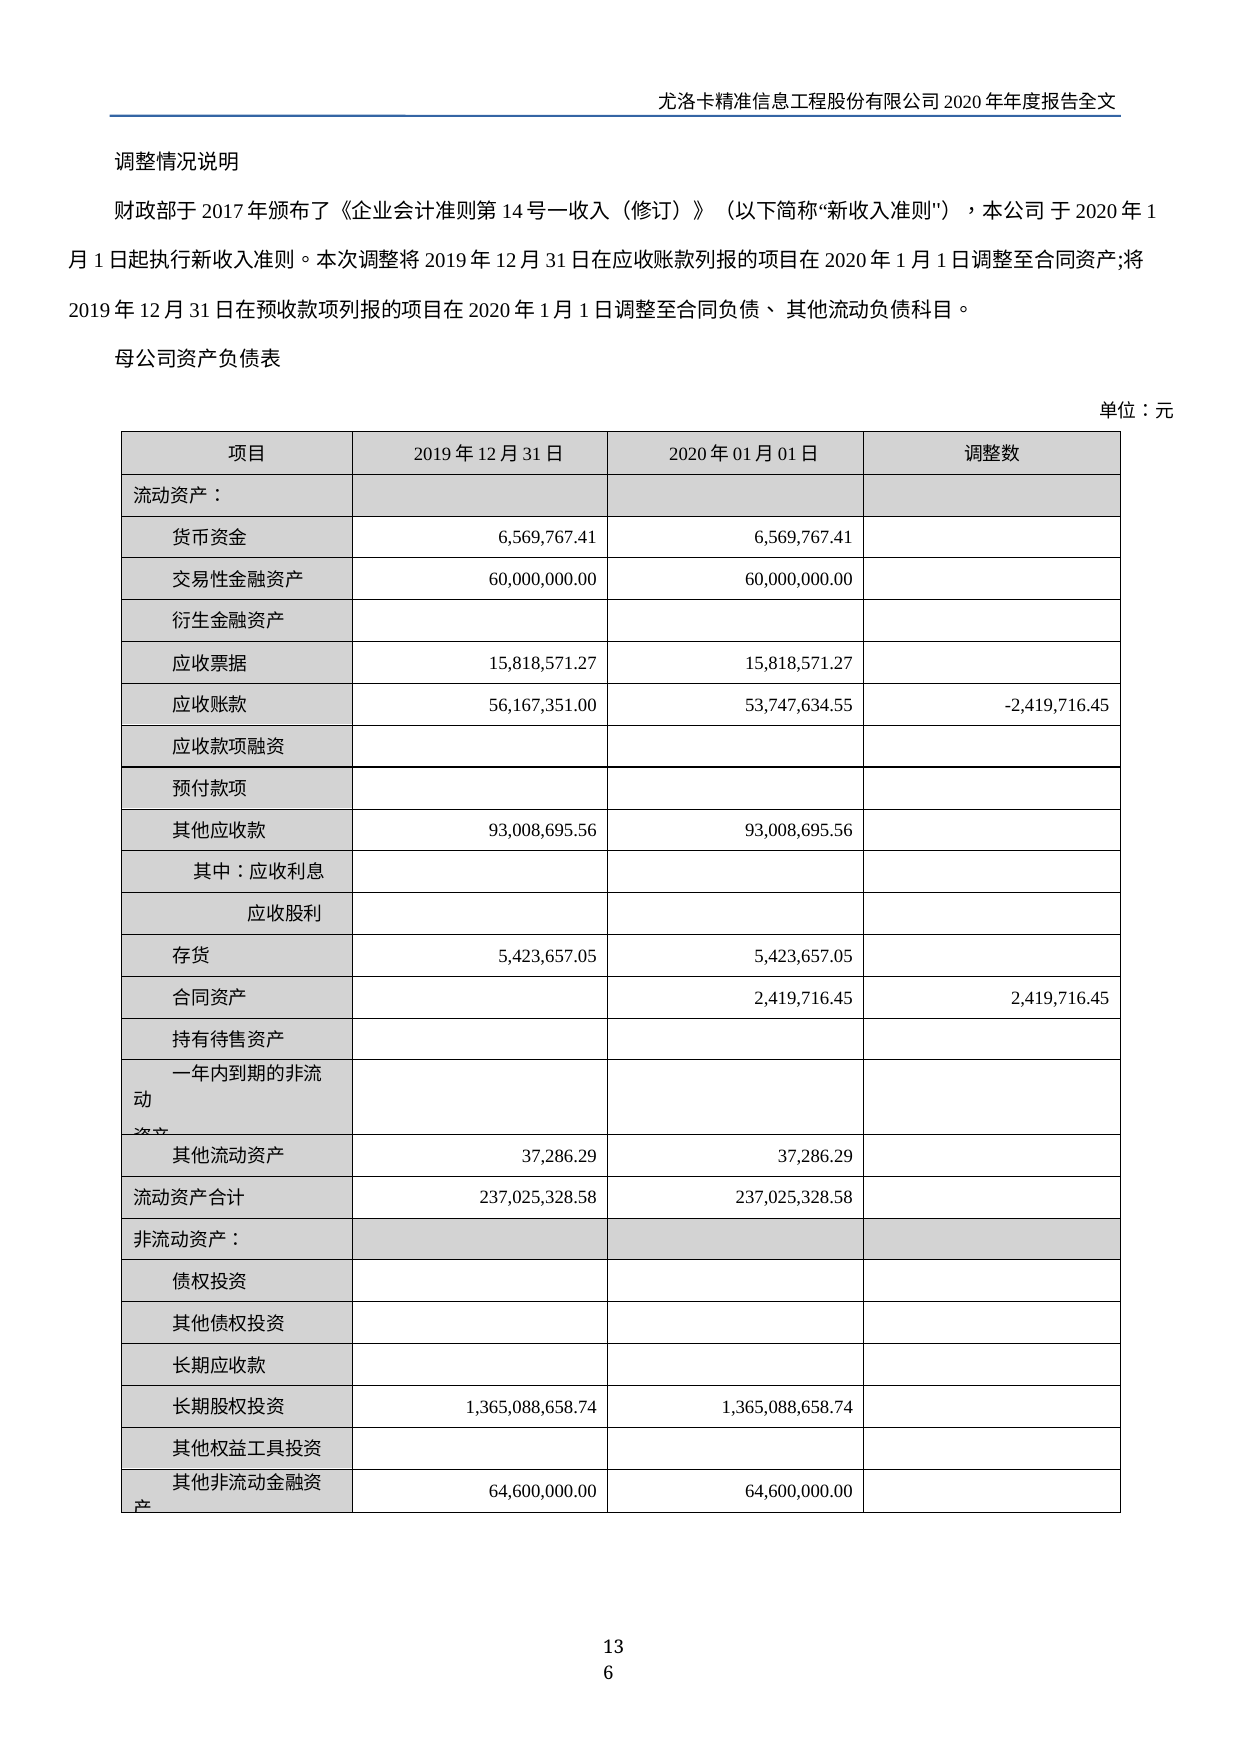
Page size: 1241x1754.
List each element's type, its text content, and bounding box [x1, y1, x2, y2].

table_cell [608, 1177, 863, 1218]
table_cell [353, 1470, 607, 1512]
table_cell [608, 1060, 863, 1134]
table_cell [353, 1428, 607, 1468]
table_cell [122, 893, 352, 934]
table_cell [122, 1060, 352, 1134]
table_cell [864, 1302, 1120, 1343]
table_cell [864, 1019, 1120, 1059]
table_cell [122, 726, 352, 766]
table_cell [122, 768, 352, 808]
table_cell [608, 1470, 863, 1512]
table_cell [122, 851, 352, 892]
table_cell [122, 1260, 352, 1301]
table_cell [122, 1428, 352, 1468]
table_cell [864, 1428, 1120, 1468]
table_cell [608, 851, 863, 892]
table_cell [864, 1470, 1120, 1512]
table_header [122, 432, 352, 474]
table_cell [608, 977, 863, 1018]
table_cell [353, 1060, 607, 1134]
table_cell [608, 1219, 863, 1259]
text 财政部于2017年颁布了《企业会计准则第14号一收入（修订）》（以下简称“新收入准则''），本公司 于2020年1月1日起执行新收入准则。本次调整将2019年12月31日在应收账款列报的项目在2020年1 月1日调整至合同资产;将2019年12月31日在预收款项列报的项目在2020年1月1日调整至合同负债、 其他流动负债科目。 [68, 179, 1174, 327]
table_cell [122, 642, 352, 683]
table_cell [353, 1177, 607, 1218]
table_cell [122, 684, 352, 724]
text 调整情况说明 [68, 129, 1174, 179]
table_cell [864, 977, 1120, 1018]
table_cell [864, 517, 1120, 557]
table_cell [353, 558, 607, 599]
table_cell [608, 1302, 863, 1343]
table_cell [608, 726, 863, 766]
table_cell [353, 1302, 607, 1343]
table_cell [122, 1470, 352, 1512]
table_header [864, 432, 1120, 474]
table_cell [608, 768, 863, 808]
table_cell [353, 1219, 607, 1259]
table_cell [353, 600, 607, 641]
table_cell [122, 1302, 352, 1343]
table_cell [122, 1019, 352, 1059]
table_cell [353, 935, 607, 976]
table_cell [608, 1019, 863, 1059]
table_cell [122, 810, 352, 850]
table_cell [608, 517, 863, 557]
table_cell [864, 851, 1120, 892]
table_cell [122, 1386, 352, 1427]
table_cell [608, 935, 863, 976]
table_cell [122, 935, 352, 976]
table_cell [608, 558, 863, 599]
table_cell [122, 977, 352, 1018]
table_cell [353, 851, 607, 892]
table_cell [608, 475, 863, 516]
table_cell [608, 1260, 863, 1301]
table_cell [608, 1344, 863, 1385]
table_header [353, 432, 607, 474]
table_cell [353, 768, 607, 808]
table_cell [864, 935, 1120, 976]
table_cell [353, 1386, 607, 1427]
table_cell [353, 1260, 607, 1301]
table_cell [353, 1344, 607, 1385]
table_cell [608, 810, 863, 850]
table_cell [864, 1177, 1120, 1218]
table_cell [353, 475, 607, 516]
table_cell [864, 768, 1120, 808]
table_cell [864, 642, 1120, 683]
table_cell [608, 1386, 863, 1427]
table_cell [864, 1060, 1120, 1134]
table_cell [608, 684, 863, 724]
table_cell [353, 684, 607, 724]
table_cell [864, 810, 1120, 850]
text 单位：元 [68, 397, 1174, 423]
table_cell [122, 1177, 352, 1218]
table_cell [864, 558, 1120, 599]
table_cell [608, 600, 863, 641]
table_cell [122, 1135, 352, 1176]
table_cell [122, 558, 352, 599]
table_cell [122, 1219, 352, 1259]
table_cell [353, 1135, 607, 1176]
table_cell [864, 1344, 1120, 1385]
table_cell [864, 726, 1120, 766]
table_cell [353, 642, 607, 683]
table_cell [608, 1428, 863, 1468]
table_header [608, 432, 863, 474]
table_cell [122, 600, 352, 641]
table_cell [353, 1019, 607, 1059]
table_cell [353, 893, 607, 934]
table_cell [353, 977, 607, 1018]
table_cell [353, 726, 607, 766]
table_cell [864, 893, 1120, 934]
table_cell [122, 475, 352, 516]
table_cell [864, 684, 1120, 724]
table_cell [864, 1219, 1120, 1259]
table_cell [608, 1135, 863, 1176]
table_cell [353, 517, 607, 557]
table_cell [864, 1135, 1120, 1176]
text 母公司资产负债表 [68, 327, 1174, 376]
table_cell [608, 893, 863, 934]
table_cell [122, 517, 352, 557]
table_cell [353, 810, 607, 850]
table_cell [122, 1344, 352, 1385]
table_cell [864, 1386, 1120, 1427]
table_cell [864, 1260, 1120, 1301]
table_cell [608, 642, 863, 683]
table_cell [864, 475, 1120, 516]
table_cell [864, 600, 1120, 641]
